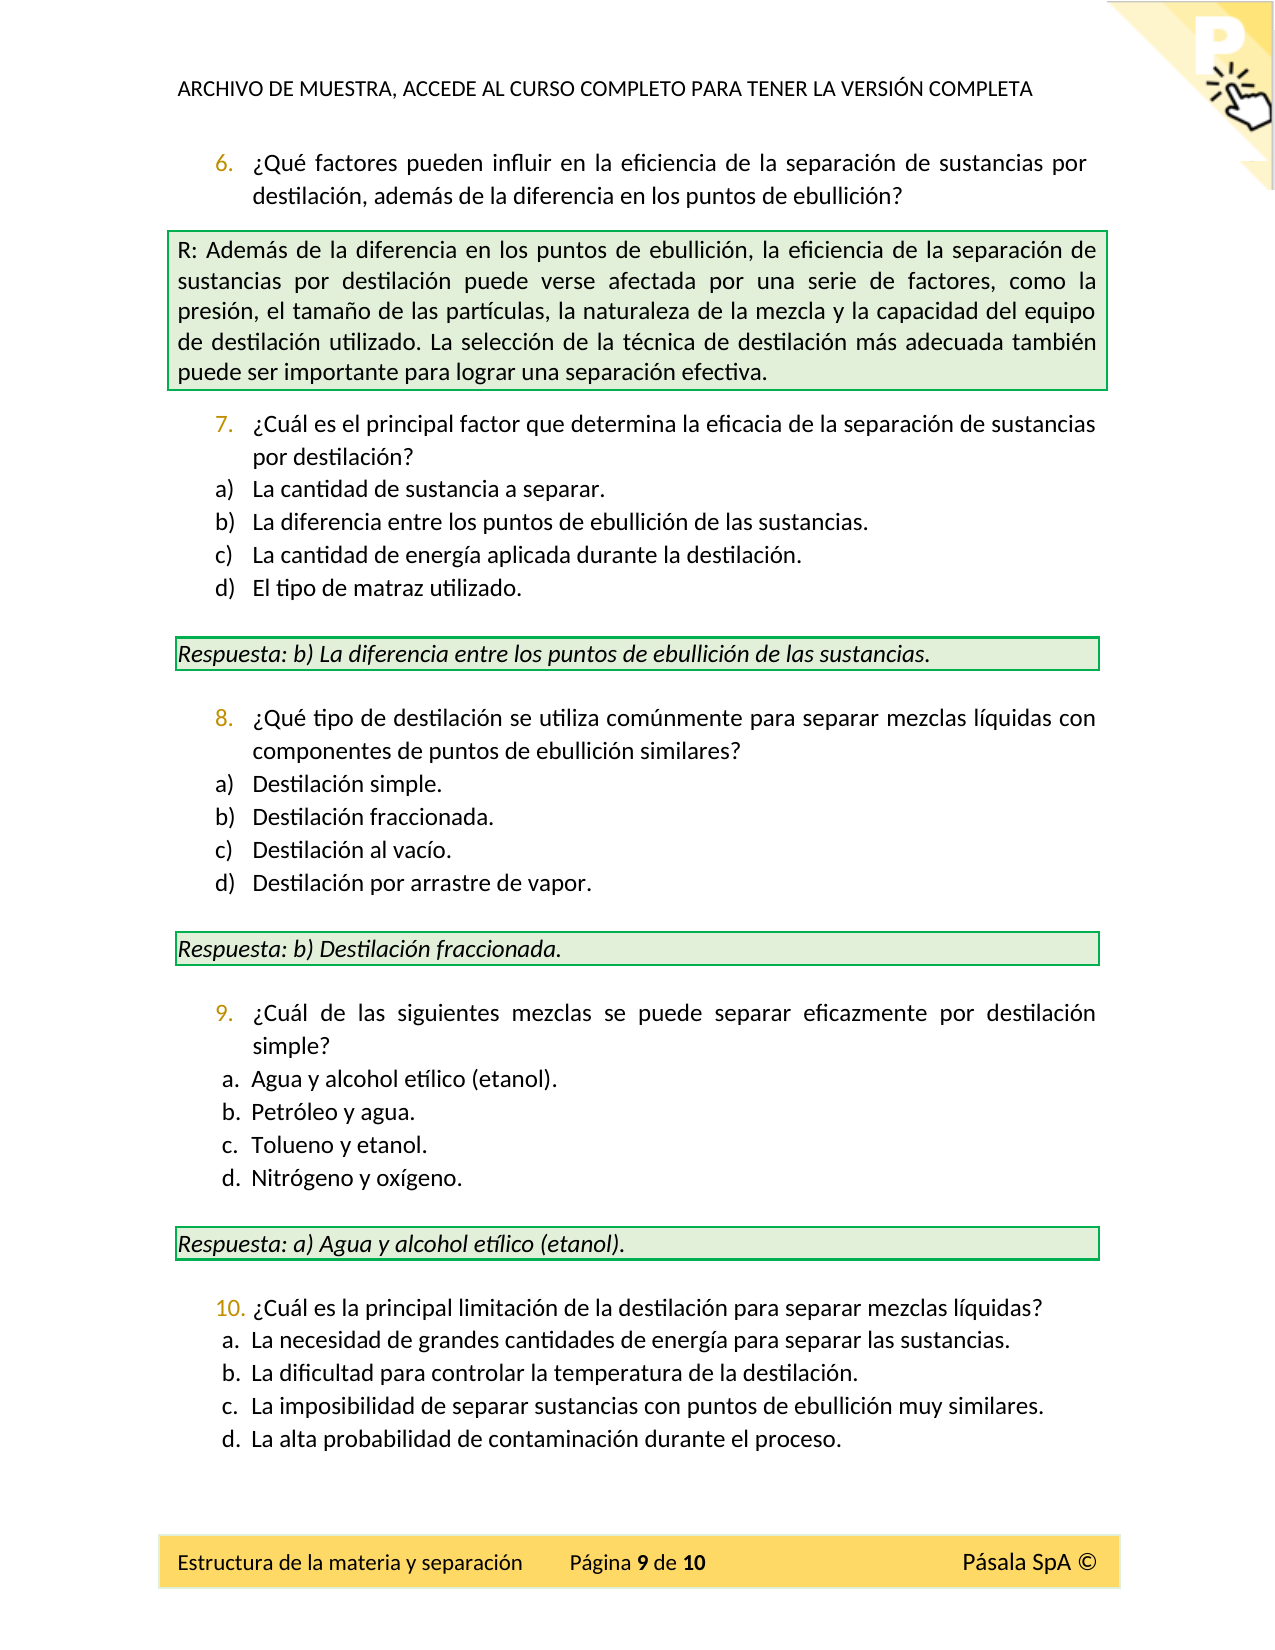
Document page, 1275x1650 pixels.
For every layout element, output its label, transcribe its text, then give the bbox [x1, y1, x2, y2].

list El tipo de matraz utilizado. [215, 572, 1098, 603]
list La imposibilidad de separar sustancias con puntos de ebullición muy similares. [222, 1391, 1098, 1421]
list ¿Cuál es el principal factor que determina la eficacia de la separación de sustancias por destilación? [215, 408, 1098, 471]
picture [1107, 1, 1275, 190]
list La necesidad de grandes cantidades de energía para separar las sustancias. [222, 1325, 1098, 1355]
list Tolueno y etanol. [222, 1129, 1098, 1159]
list La diferencia entre los puntos de ebullición de las sustancias. [215, 506, 1098, 537]
list Destilación fraccionada. [215, 801, 1098, 832]
text Respuesta: b) La diferencia entre los puntos de ebullición de las sustancias. [177, 639, 1098, 669]
list ¿Qué factores pueden influir en la eficiencia de la separación de sustancias por destilación, además de la diferencia en los puntos de ebullición? [215, 148, 1098, 211]
list Agua y alcohol etílico (etanol). [222, 1063, 1098, 1093]
list La dificultad para controlar la temperatura de la destilación. [222, 1358, 1098, 1388]
list ¿Qué tipo de destilación se utiliza comúnmente para separar mezclas líquidas con componentes de puntos de ebullición similares? [215, 702, 1098, 766]
text Respuesta: b) Destilación fraccionada. [177, 933, 1098, 964]
list ¿Cuál es la principal limitación de la destilación para separar mezclas líquidas? [215, 1292, 1098, 1322]
list Destilación por arrastre de vapor. [215, 867, 1098, 897]
text R: Además de la diferencia en los puntos de ebullición, la eficiencia de la separación de sustancias por destilación puede verse afectada por una serie de factores, como la presión, el tamaño de las partículas, la naturaleza de la mezcla y la capacidad del equipo de destilación utilizado. La selección de la técnica de destilación más adecuada también puede ser importante para lograr una separación efectiva. [169, 232, 1106, 389]
list Nitrógeno y oxígeno. [222, 1162, 1098, 1192]
list Destilación simple. [215, 768, 1098, 799]
text Respuesta: a) Agua y alcohol etílico (etanol). [177, 1228, 1098, 1258]
list La alta probabilidad de contaminación durante el proceso. [222, 1423, 1098, 1454]
list Destilación al vacío. [215, 834, 1098, 864]
list La cantidad de energía aplicada durante la destilación. [215, 539, 1098, 570]
list ¿Cuál de las siguientes mezclas se puede separar eficazmente por destilación simple? [215, 997, 1098, 1061]
list Petróleo y agua. [222, 1096, 1098, 1126]
list La cantidad de sustancia a separar. [215, 473, 1098, 504]
